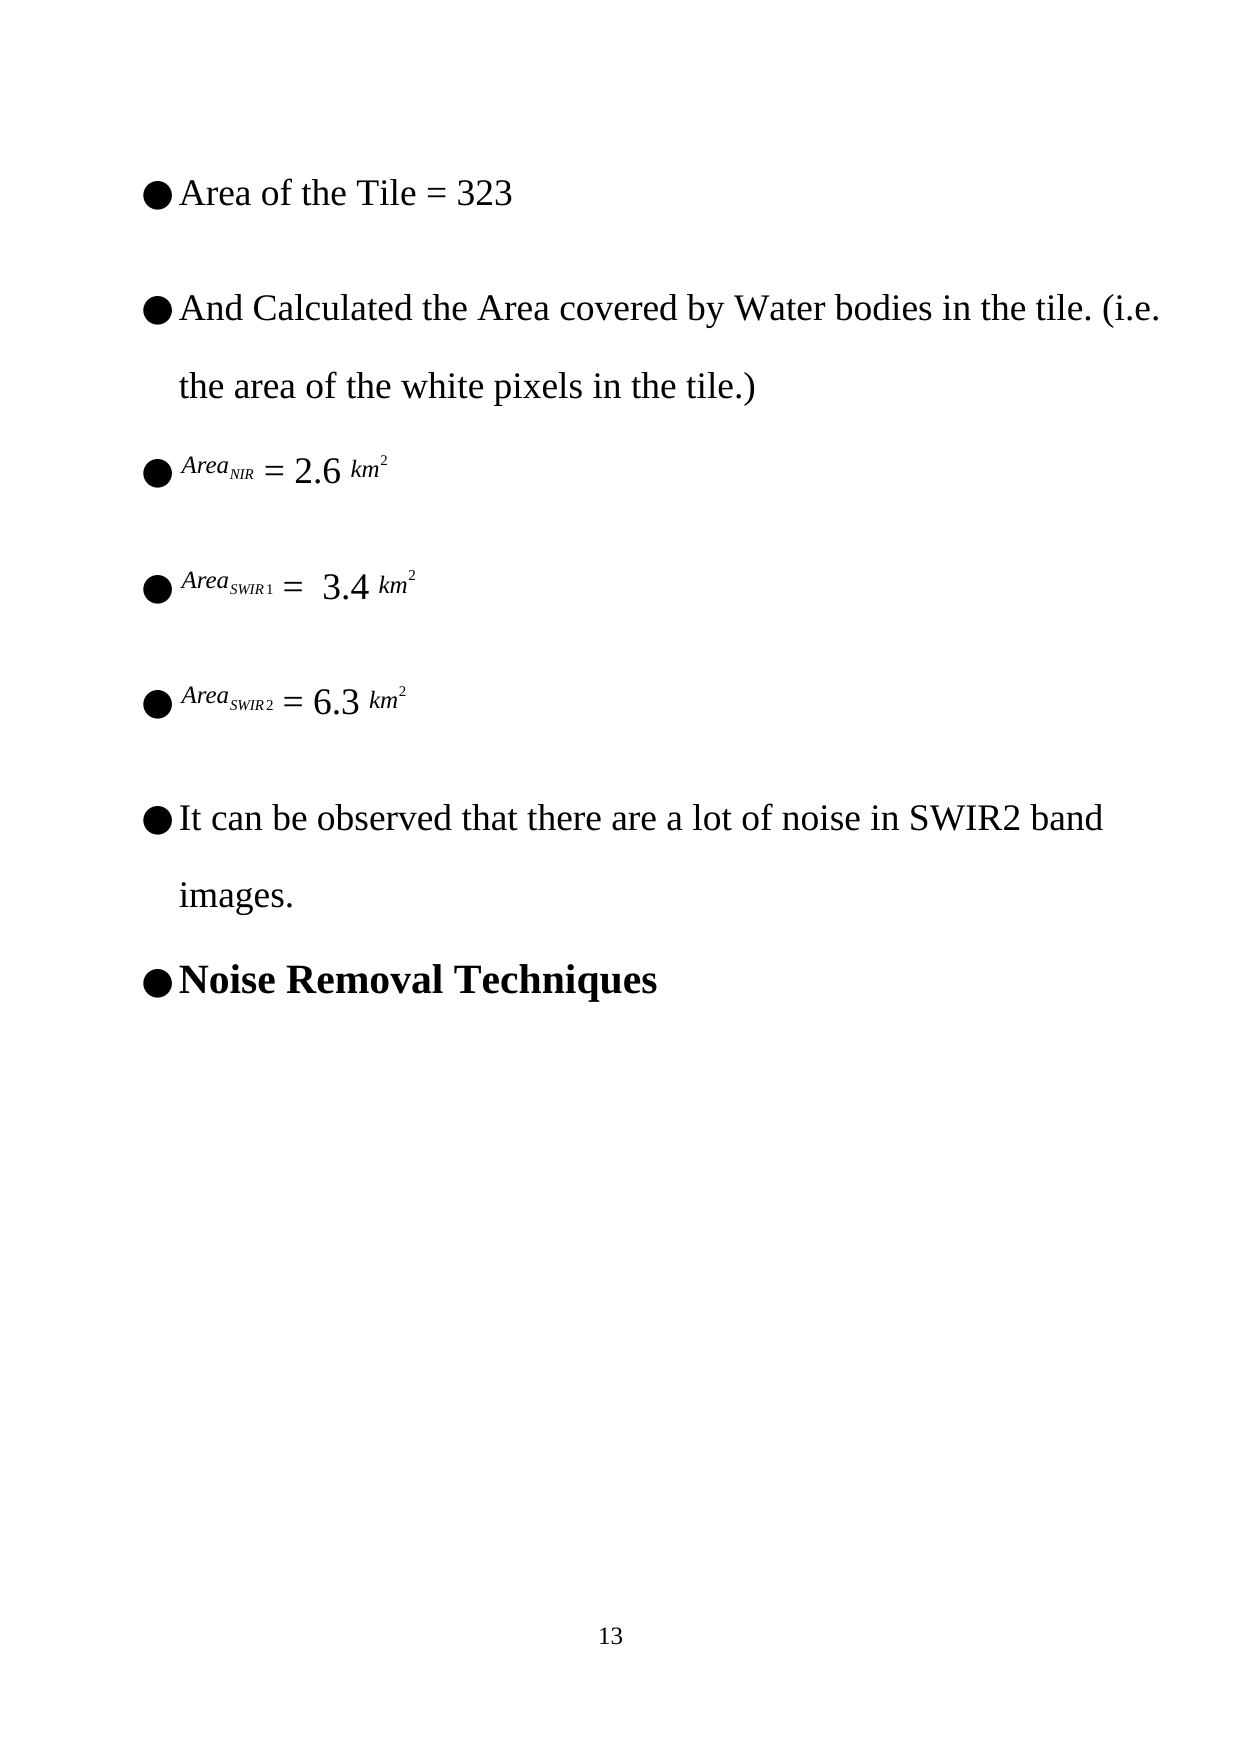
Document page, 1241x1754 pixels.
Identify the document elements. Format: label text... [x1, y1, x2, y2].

list Noise Removal Techniques [141, 937, 1191, 1014]
list Area of the Tile = 323 [141, 150, 1191, 227]
list = 2.6 [141, 428, 1191, 505]
list It can be observed that there are a lot of noise in SWIR2 band images. [141, 774, 1191, 916]
list And Calculated the Area covered by Water bodies in the tile. (i.e. the area of the white pixels in the tile.) [141, 265, 1191, 407]
list = 3.4 [141, 544, 1191, 621]
list = 6.3 [141, 659, 1191, 736]
